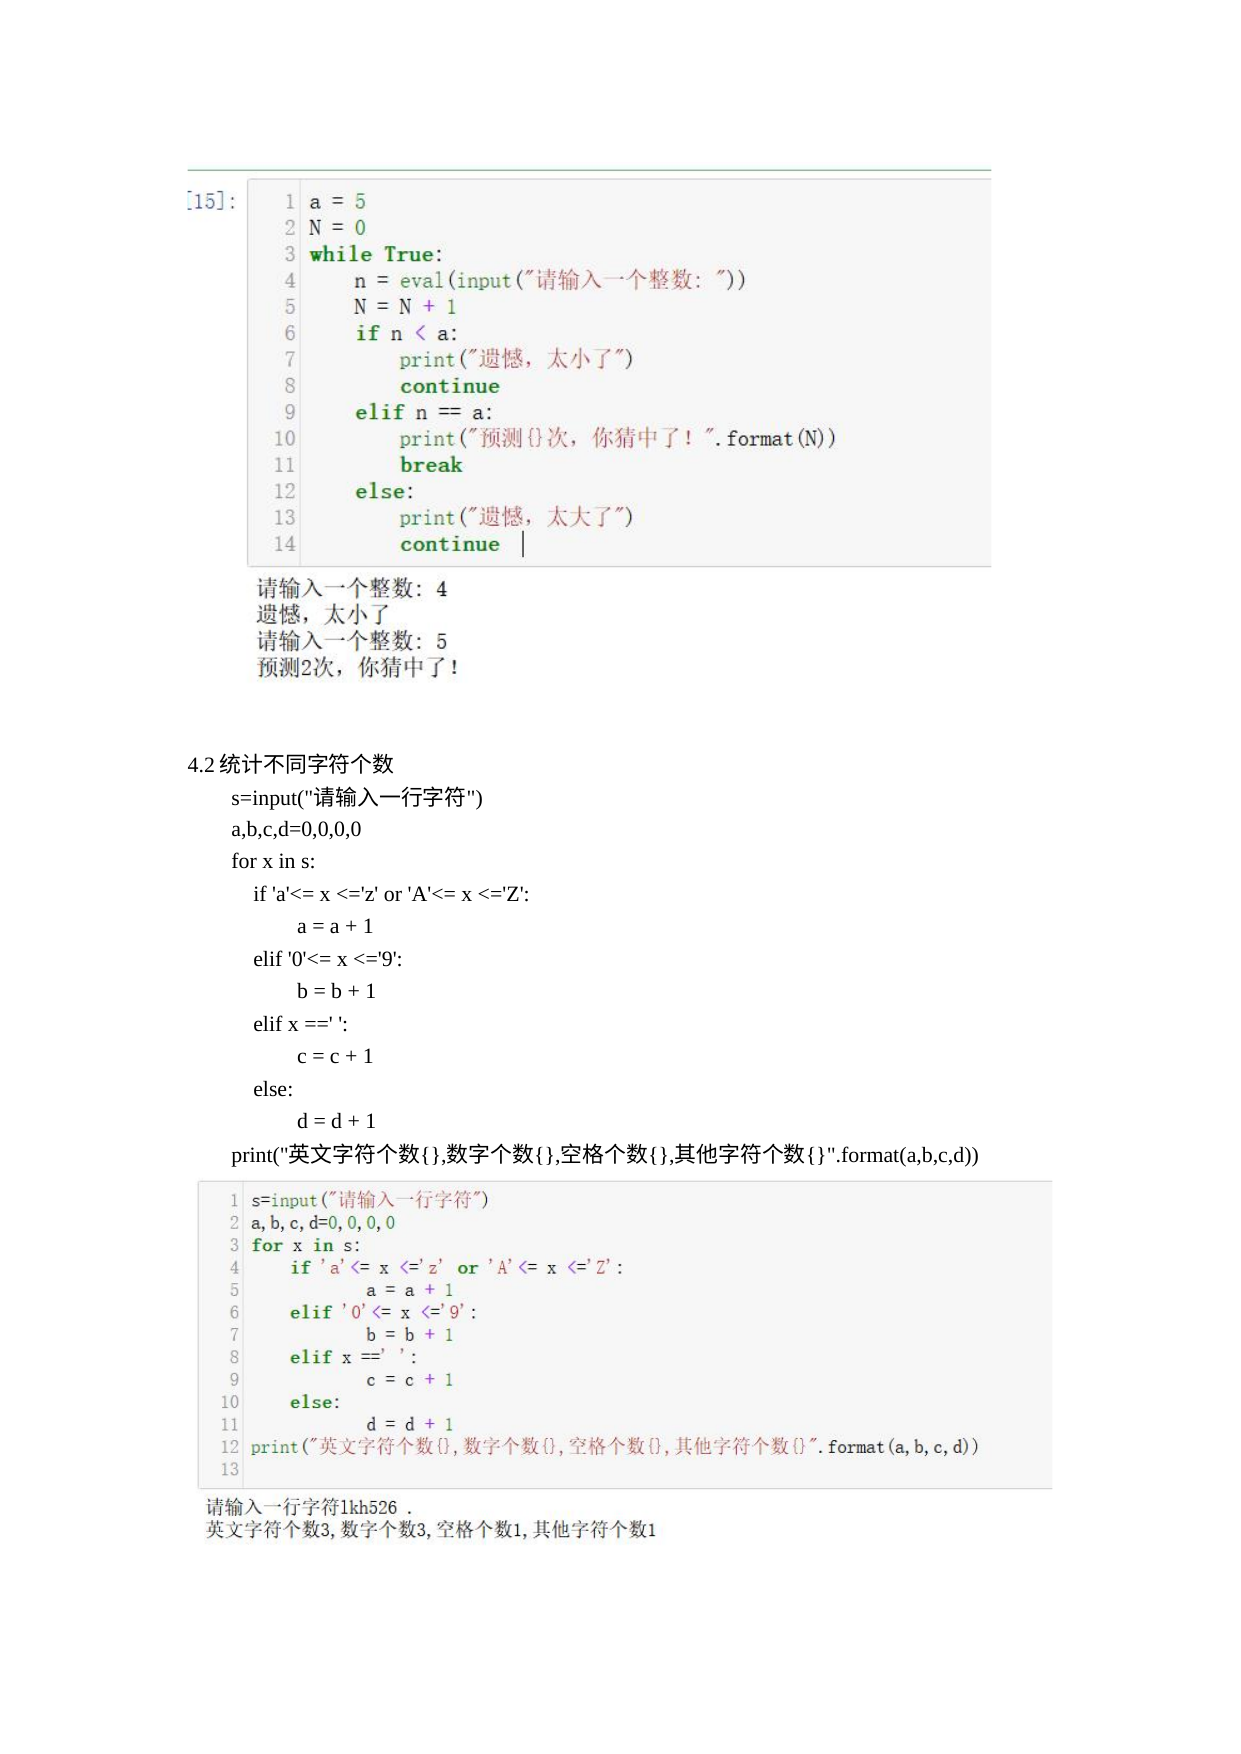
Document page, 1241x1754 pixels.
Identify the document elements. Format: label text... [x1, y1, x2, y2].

text a = a + 1 [187, 909, 1053, 942]
text b = b + 1 [187, 974, 1053, 1007]
text s=input("请输入一行字符") [187, 779, 1053, 812]
picture [187, 162, 992, 689]
text a,b,c,d=0,0,0,0 [187, 812, 1053, 844]
text for x in s: [187, 844, 1053, 877]
text print("英文字符个数{},数字个数{},空格个数{},其他字符个数{}".format(a,b,c,d)) [187, 1137, 1053, 1169]
text else: [187, 1072, 1053, 1104]
text c = c + 1 [187, 1039, 1053, 1072]
text elif '0'<= x <='9': [187, 942, 1053, 974]
picture [187, 1169, 1053, 1549]
text if 'a'<= x <='z' or 'A'<= x <='Z': [187, 877, 1053, 909]
text elif x ==' ': [187, 1007, 1053, 1039]
text d = d + 1 [187, 1104, 1053, 1137]
text 4.2统计不同字符个数 [187, 747, 1053, 779]
